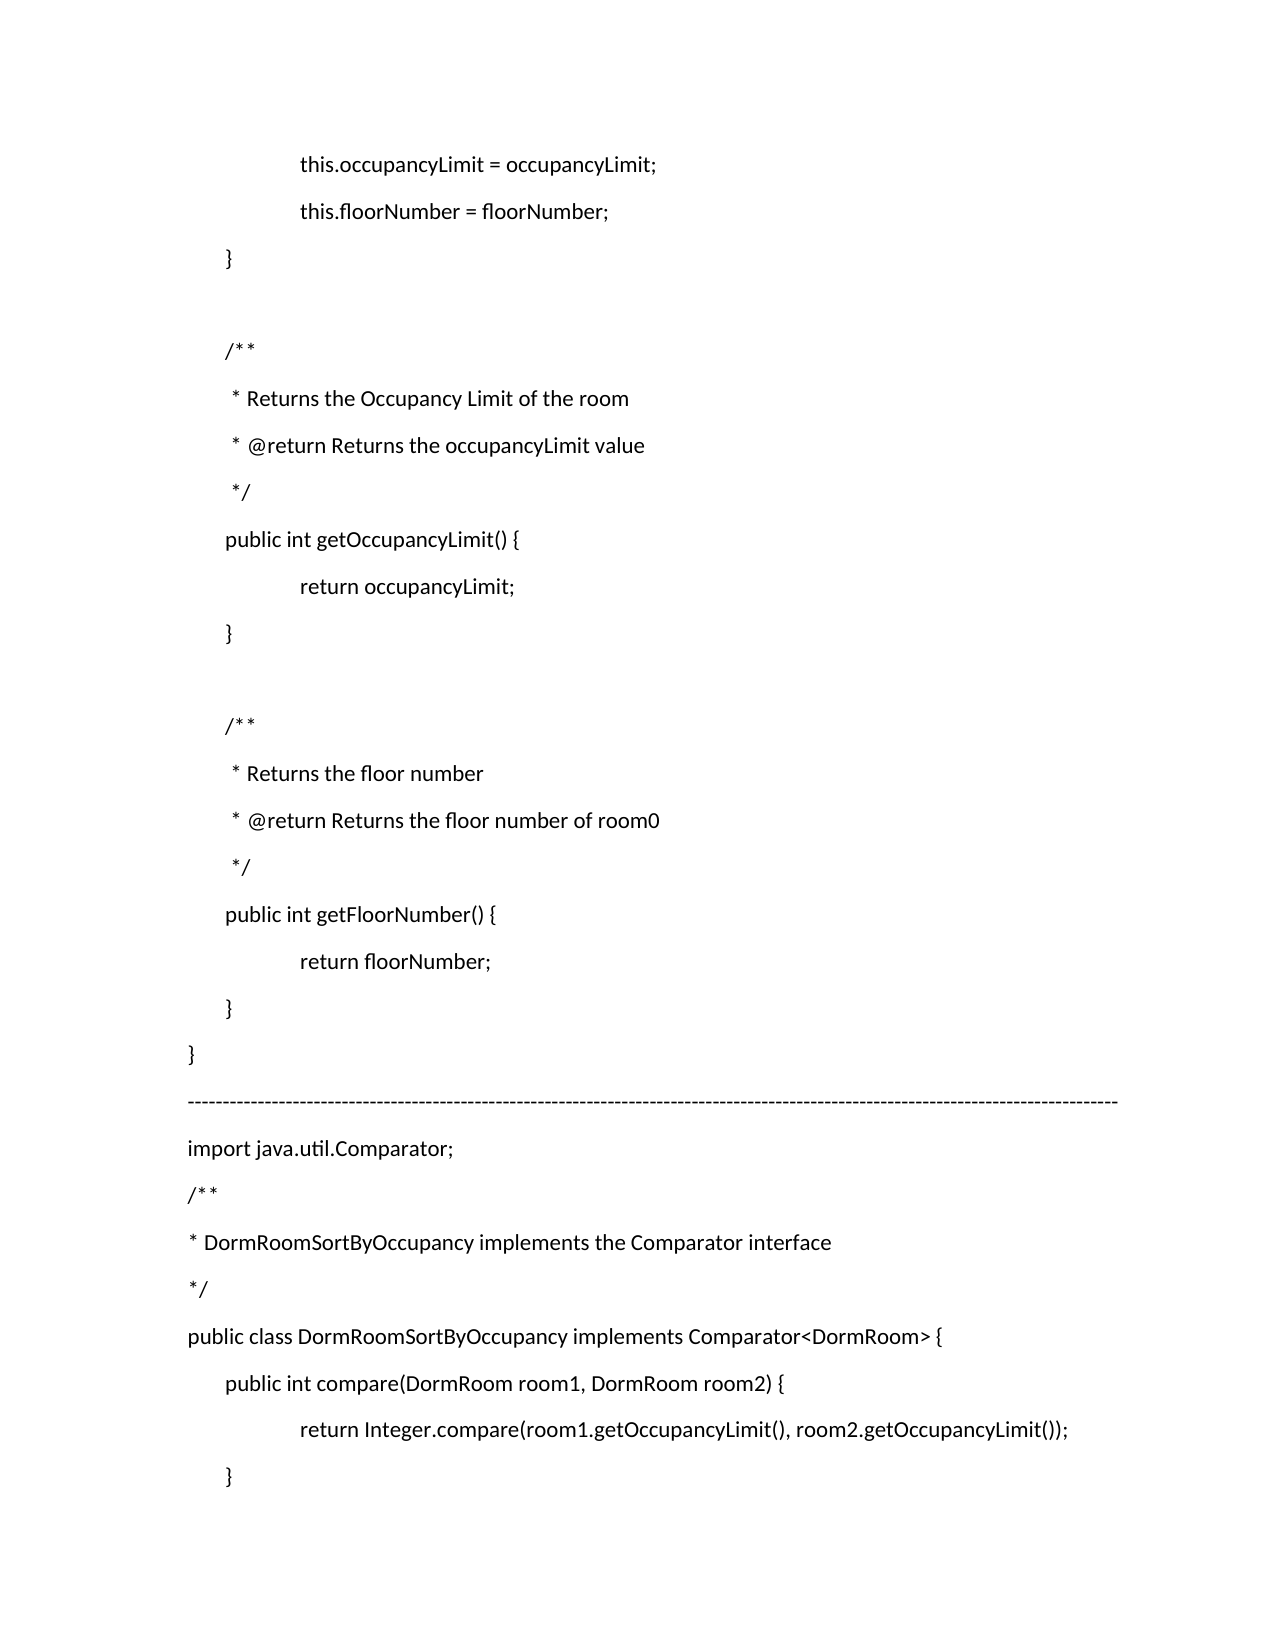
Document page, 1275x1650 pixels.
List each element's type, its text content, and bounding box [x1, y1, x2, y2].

text } [187, 619, 1125, 647]
text */ [187, 1275, 1125, 1303]
text public int getOccupancyLimit() { [187, 525, 1125, 553]
text */ [187, 478, 1125, 506]
text } [187, 244, 1125, 272]
text * Returns the Occupancy Limit of the room [187, 384, 1125, 412]
text public class DormRoomSortByOccupancy implements Comparator<DormRoom> { [187, 1322, 1125, 1350]
text * @return Returns the occupancyLimit value [187, 431, 1125, 459]
text } [187, 1041, 1125, 1069]
text * Returns the floor number [187, 759, 1125, 787]
text /** [187, 712, 1125, 741]
text this.occupancyLimit = occupancyLimit; [187, 150, 1125, 178]
text } [187, 1462, 1125, 1491]
text * DormRoomSortByOccupancy implements the Comparator interface [187, 1228, 1125, 1256]
text ------------------------------------------------------------------------------------------------------------------------------------- [187, 1087, 1125, 1116]
text * @return Returns the floor number of room0 [187, 806, 1125, 834]
text return Integer.compare(room1.getOccupancyLimit(), room2.getOccupancyLimit()); [187, 1416, 1125, 1444]
text } [187, 994, 1125, 1022]
text public int getFloorNumber() { [187, 900, 1125, 928]
text import java.util.Comparator; [187, 1134, 1125, 1162]
text public int compare(DormRoom room1, DormRoom room2) { [187, 1369, 1125, 1397]
text return floorNumber; [187, 947, 1125, 975]
text /** [187, 1181, 1125, 1209]
text this.floorNumber = floorNumber; [187, 197, 1125, 225]
text /** [187, 337, 1125, 366]
text */ [187, 853, 1125, 881]
text return occupancyLimit; [187, 572, 1125, 600]
